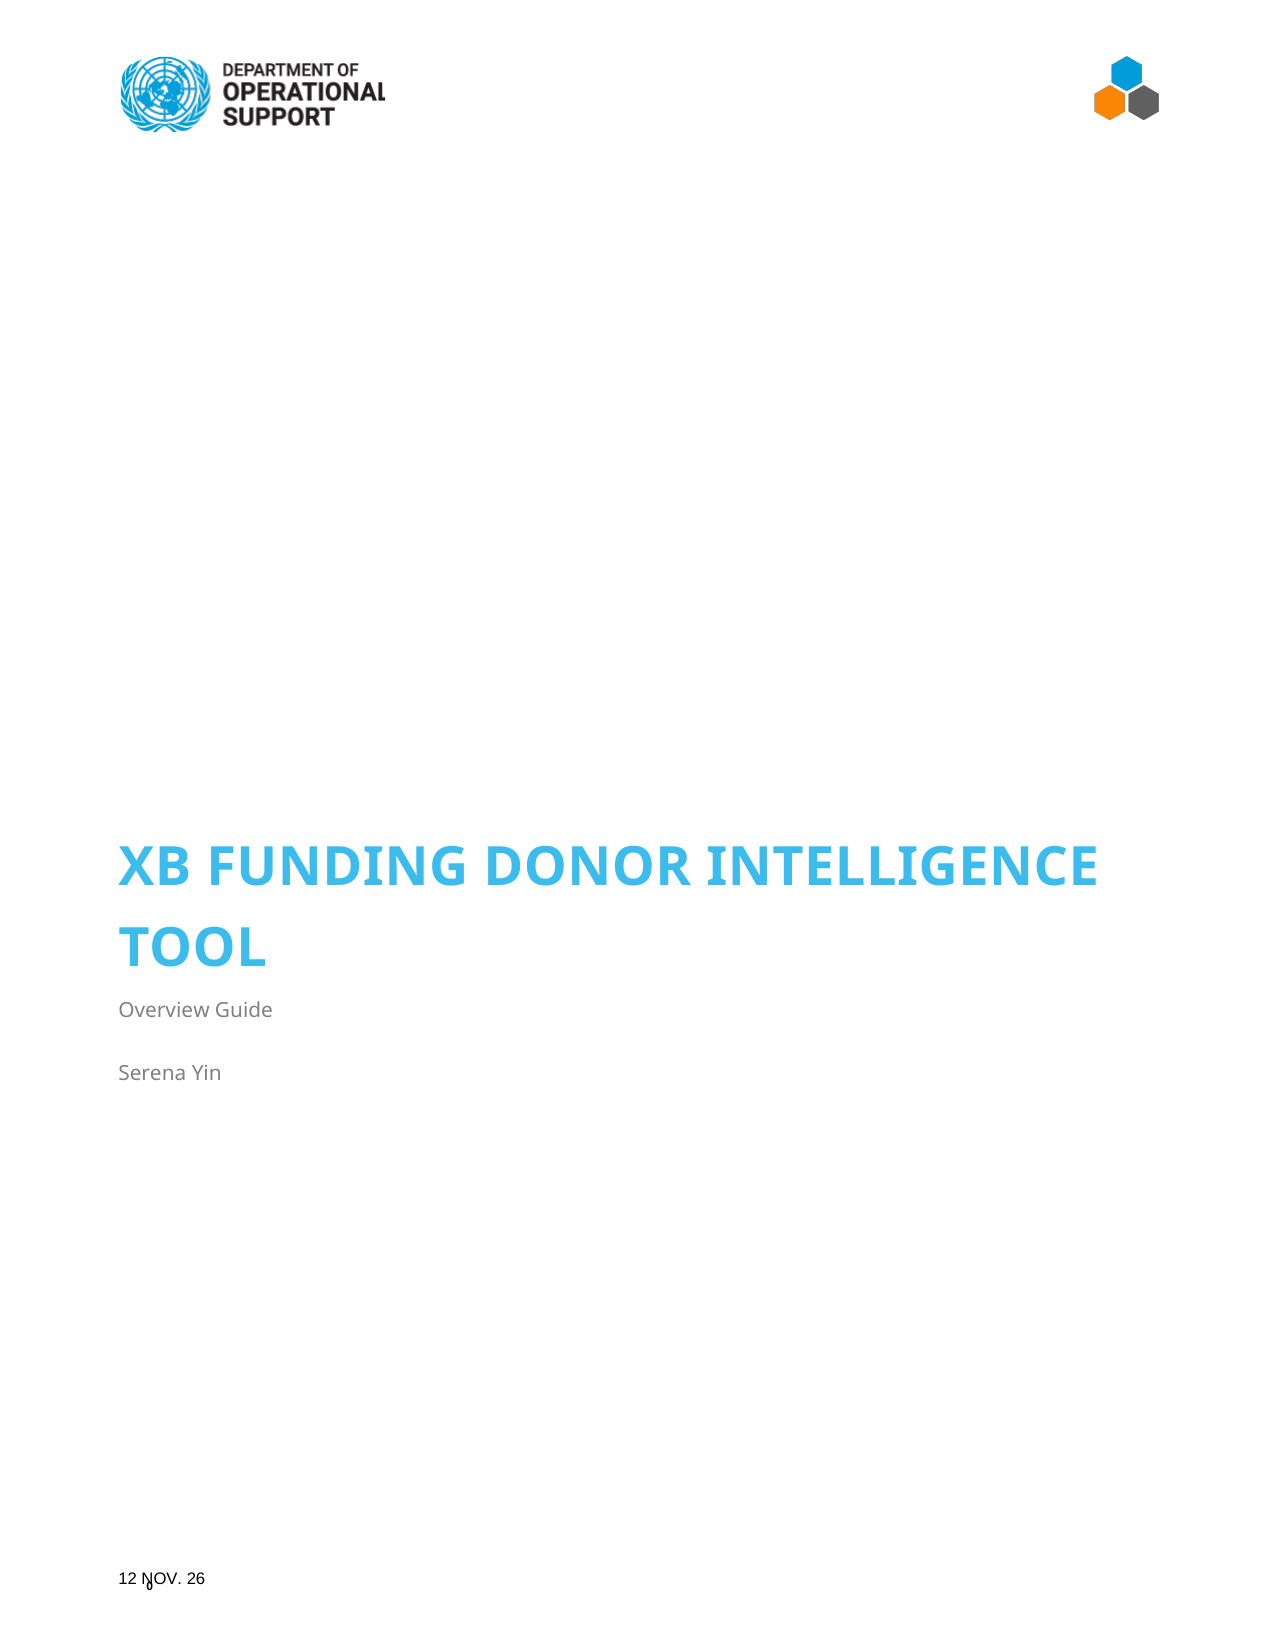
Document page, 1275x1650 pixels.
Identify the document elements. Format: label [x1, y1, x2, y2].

picture [150, 66, 179, 82]
picture [119, 56, 158, 132]
picture [135, 70, 145, 96]
picture [158, 126, 172, 132]
picture [159, 86, 168, 94]
picture [142, 74, 149, 93]
picture [148, 91, 164, 105]
picture [138, 101, 145, 108]
picture [137, 56, 385, 132]
picture [128, 80, 137, 107]
picture [1081, 46, 1172, 130]
